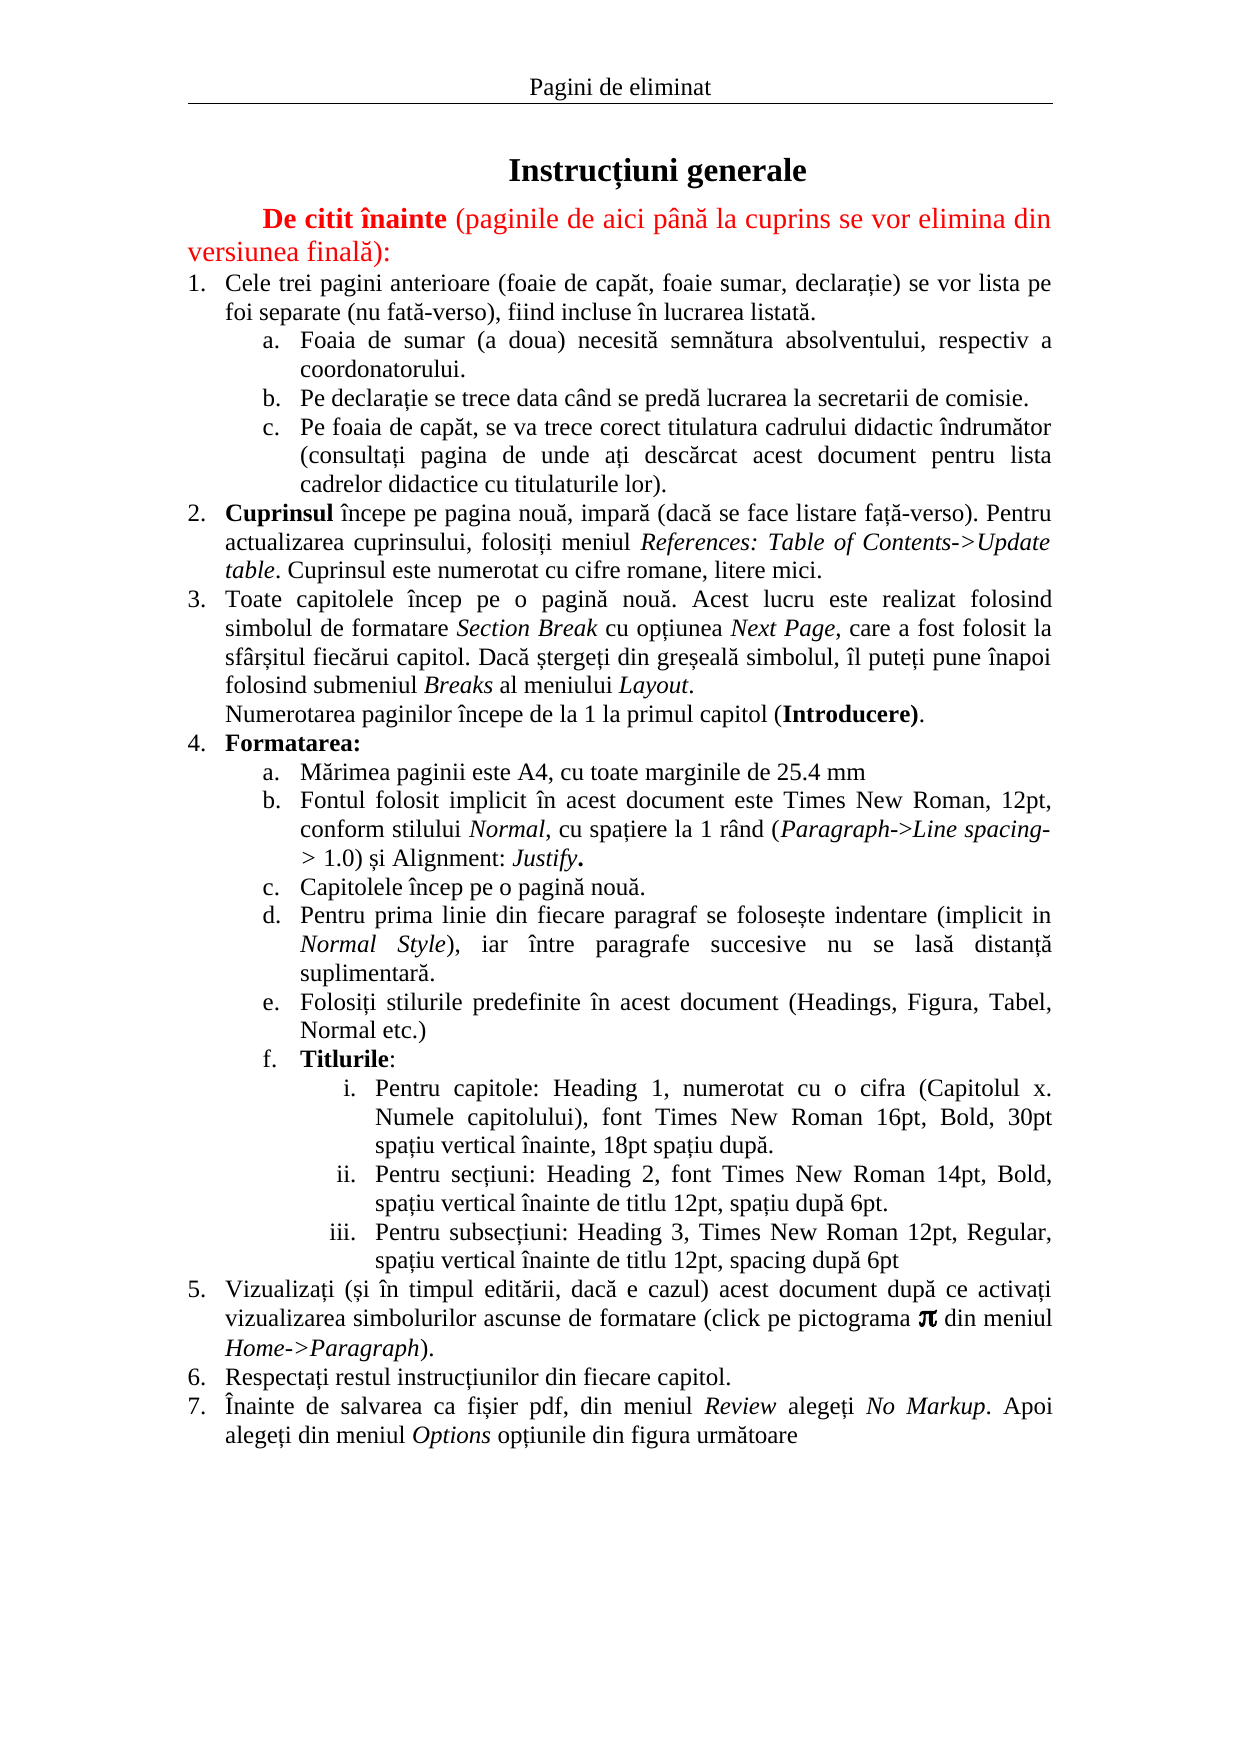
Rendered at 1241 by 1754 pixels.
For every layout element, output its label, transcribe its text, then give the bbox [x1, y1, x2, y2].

list Pentru secțiuni: Heading 2, font Times New Roman 14pt, Bold, spațiu vertical înainte de titlu 12pt, spațiu după 6pt. [356, 1159, 1053, 1217]
list Vizualizați (și în timpul editării, dacă e cazul) acest document după ce activați vizualizarea simbolurilor ascunse de formatare (click pe pictograma  din meniul Home->Paragraph). [187, 1274, 1053, 1362]
list Pe declarație se trece data când se predă lucrarea la secretarii de comisie. [262, 383, 1053, 412]
list Formatarea: [187, 728, 1053, 757]
text Instrucțiuni generale [187, 150, 1053, 188]
list Folosiți stilurile predefinite în acest document (Headings, Figura, Tabel, Normal etc.) [262, 987, 1053, 1044]
list Fontul folosit implicit în acest document este Times New Roman, 12pt, conform stilului Normal, cu spațiere la 1 rând (Paragraph->Line spacing-> 1.0) și Alignment: Justify. [262, 785, 1053, 872]
list Respectați restul instrucțiunilor din fiecare capitol. [187, 1362, 1053, 1391]
list Toate capitolele încep pe o pagină nouă. Acest lucru este realizat folosind simbolul de formatare Section Break cu opțiunea Next Page, care a fost folosit la sfârșitul fiecărui capitol. Dacă ștergeți din greșeală simbolul, îl puteți pune înapoi folosind submeniul Breaks al meniului Layout. [187, 584, 1053, 699]
text De citit înainte (paginile de aici până la cuprins se vor elimina din versiunea finală): [187, 201, 1053, 268]
list Foaia de sumar (a doua) necesită semnătura absolventului, respectiv a coordonatorului. [262, 325, 1053, 383]
list Pentru prima linie din fiecare paragraf se folosește indentare (implicit in Normal Style), iar între paragrafe succesive nu se lasă distanță suplimentară. [262, 900, 1053, 987]
list Pentru capitole: Heading 1, numerotat cu o cifra (Capitolul x. Numele capitolului), font Times New Roman 16pt, Bold, 30pt spațiu vertical înainte, 18pt spațiu după. [356, 1073, 1053, 1159]
list Mărimea paginii este A4, cu toate marginile de 25.4 mm [262, 757, 1053, 785]
list Pe foaia de capăt, se va trece corect titulatura cadrului didactic îndrumător (consultați pagina de unde ați descărcat acest document pentru lista cadrelor didactice cu titulaturile lor). [262, 412, 1053, 498]
list Titlurile: [262, 1044, 1053, 1073]
list Numerotarea paginilor începe de la 1 la primul capitol (Introducere). [225, 699, 1053, 728]
list Cuprinsul începe pe pagina nouă, impară (dacă se face listare față-verso). Pentru actualizarea cuprinsului, folosiți meniul References: Table of Contents->Update table. Cuprinsul este numerotat cu cifre romane, litere mici. [187, 498, 1053, 584]
list Pentru subsecțiuni: Heading 3, Times New Roman 12pt, Regular, spațiu vertical înainte de titlu 12pt, spacing după 6pt [356, 1217, 1053, 1274]
list Capitolele încep pe o pagină nouă. [262, 872, 1053, 900]
list Cele trei pagini anterioare (foaie de capăt, foaie sumar, declarație) se vor lista pe foi separate (nu fată-verso), fiind incluse în lucrarea listată. [187, 268, 1053, 325]
list Înainte de salvarea ca fișier pdf, din meniul Review alegeți No Markup. Apoi alegeți din meniul Options opțiunile din figura următoare [187, 1391, 1053, 1448]
